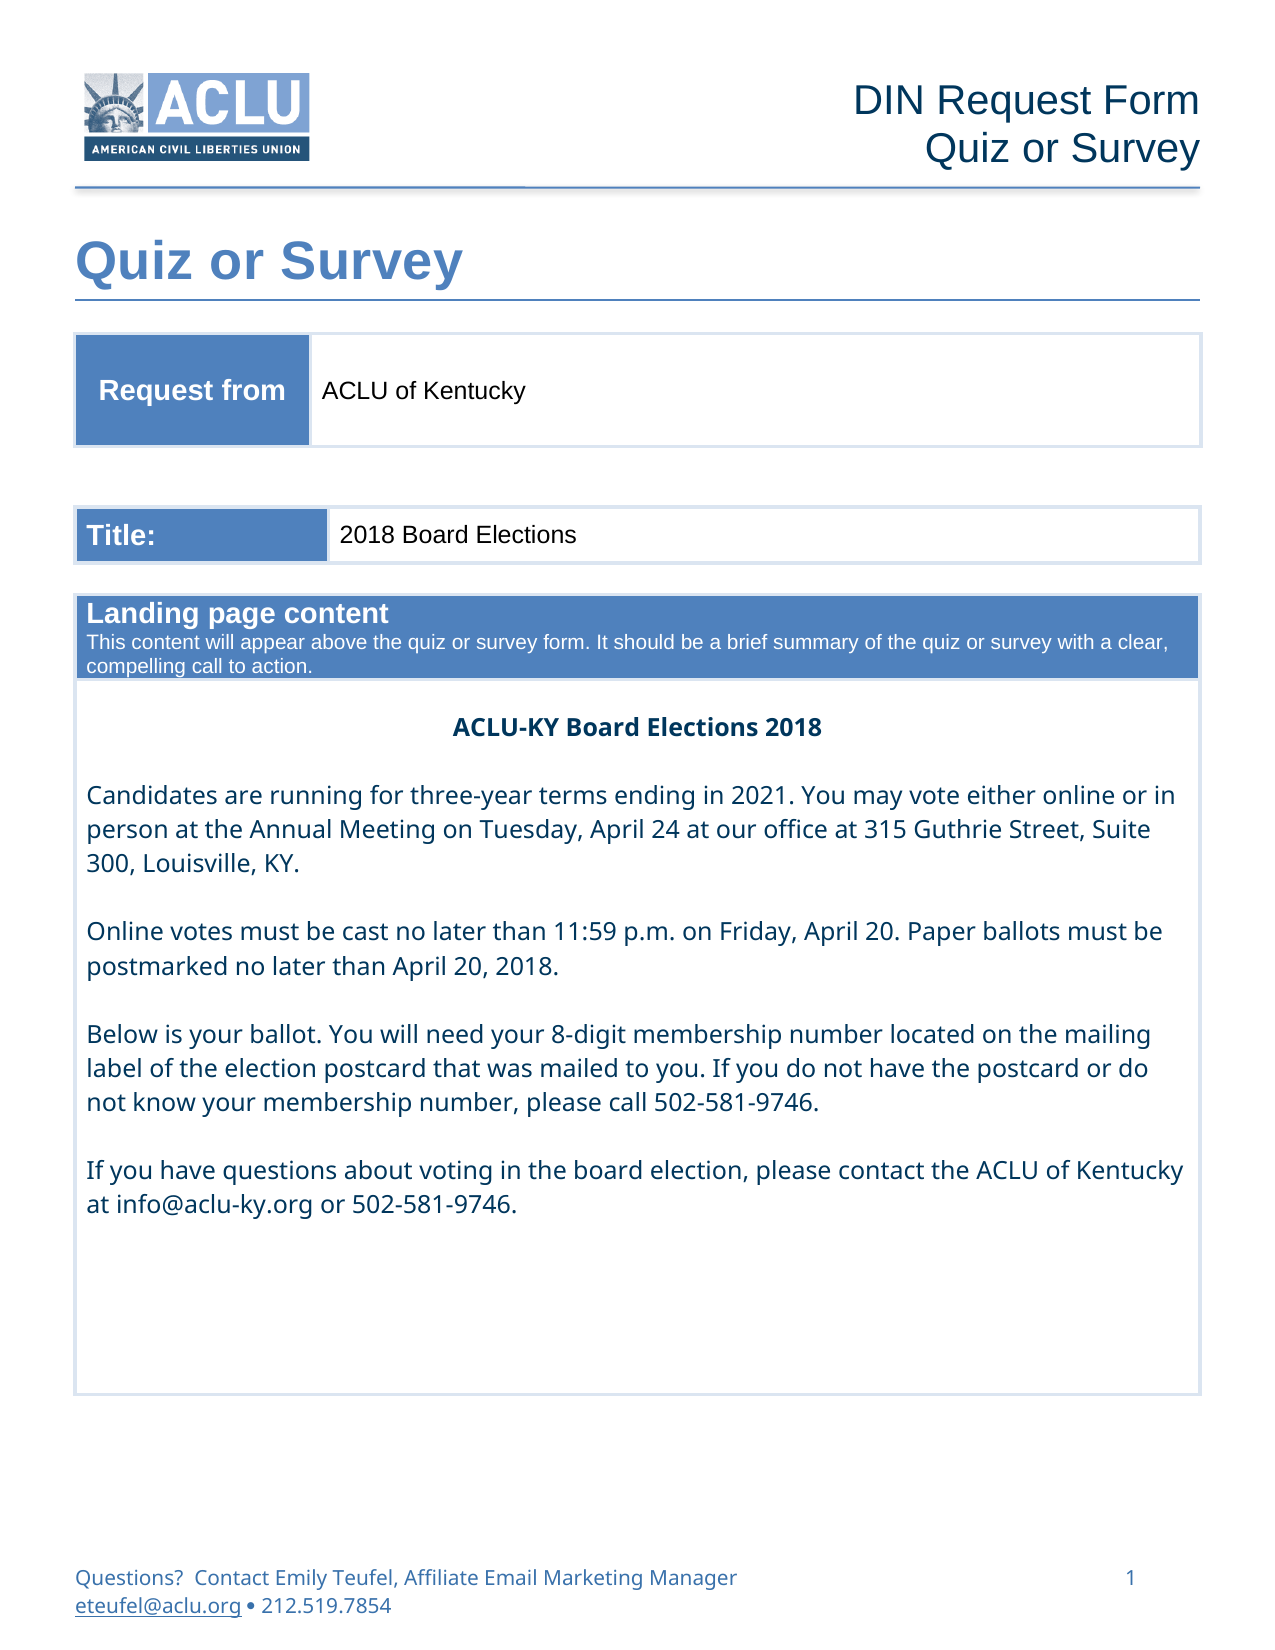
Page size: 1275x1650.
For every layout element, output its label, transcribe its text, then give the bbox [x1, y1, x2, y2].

table_header Landing page content This content will appear above the quiz or survey form. It should be a brief summary of the quiz or survey with a clear, compelling call to action. [77, 596, 1198, 678]
picture [84, 73, 310, 161]
table_header Request from [76, 335, 309, 445]
table_header Title: [77, 509, 327, 561]
table_cell ACLU-KY Board Elections 2018 Candidates are running for three-year terms ending in 2021. You may vote either online or in person at the Annual Meeting on Tuesday, April 24 at our office at 315 Guthrie Street, Suite 300, Louisville, KY. Online votes must be cast no later than 11:59 p.m. on Friday, April 20. Paper ballots must be postmarked no later than April 20, 2018. Below is your ballot. You will need your 8-digit membership number located on the mailing label of the election postcard that was mailed to you. If you do not have the postcard or do not know your membership number, please call 502-581-9746. If you have questions about voting in the board election, please contact the ACLU of Kentucky at info@aclu-ky.org or 502-581-9746. [77, 681, 1198, 1393]
table_header 2018 Board Elections [330, 509, 1198, 561]
title Quiz or Survey [75, 228, 1200, 299]
table_header ACLU of Kentucky [312, 335, 1199, 445]
